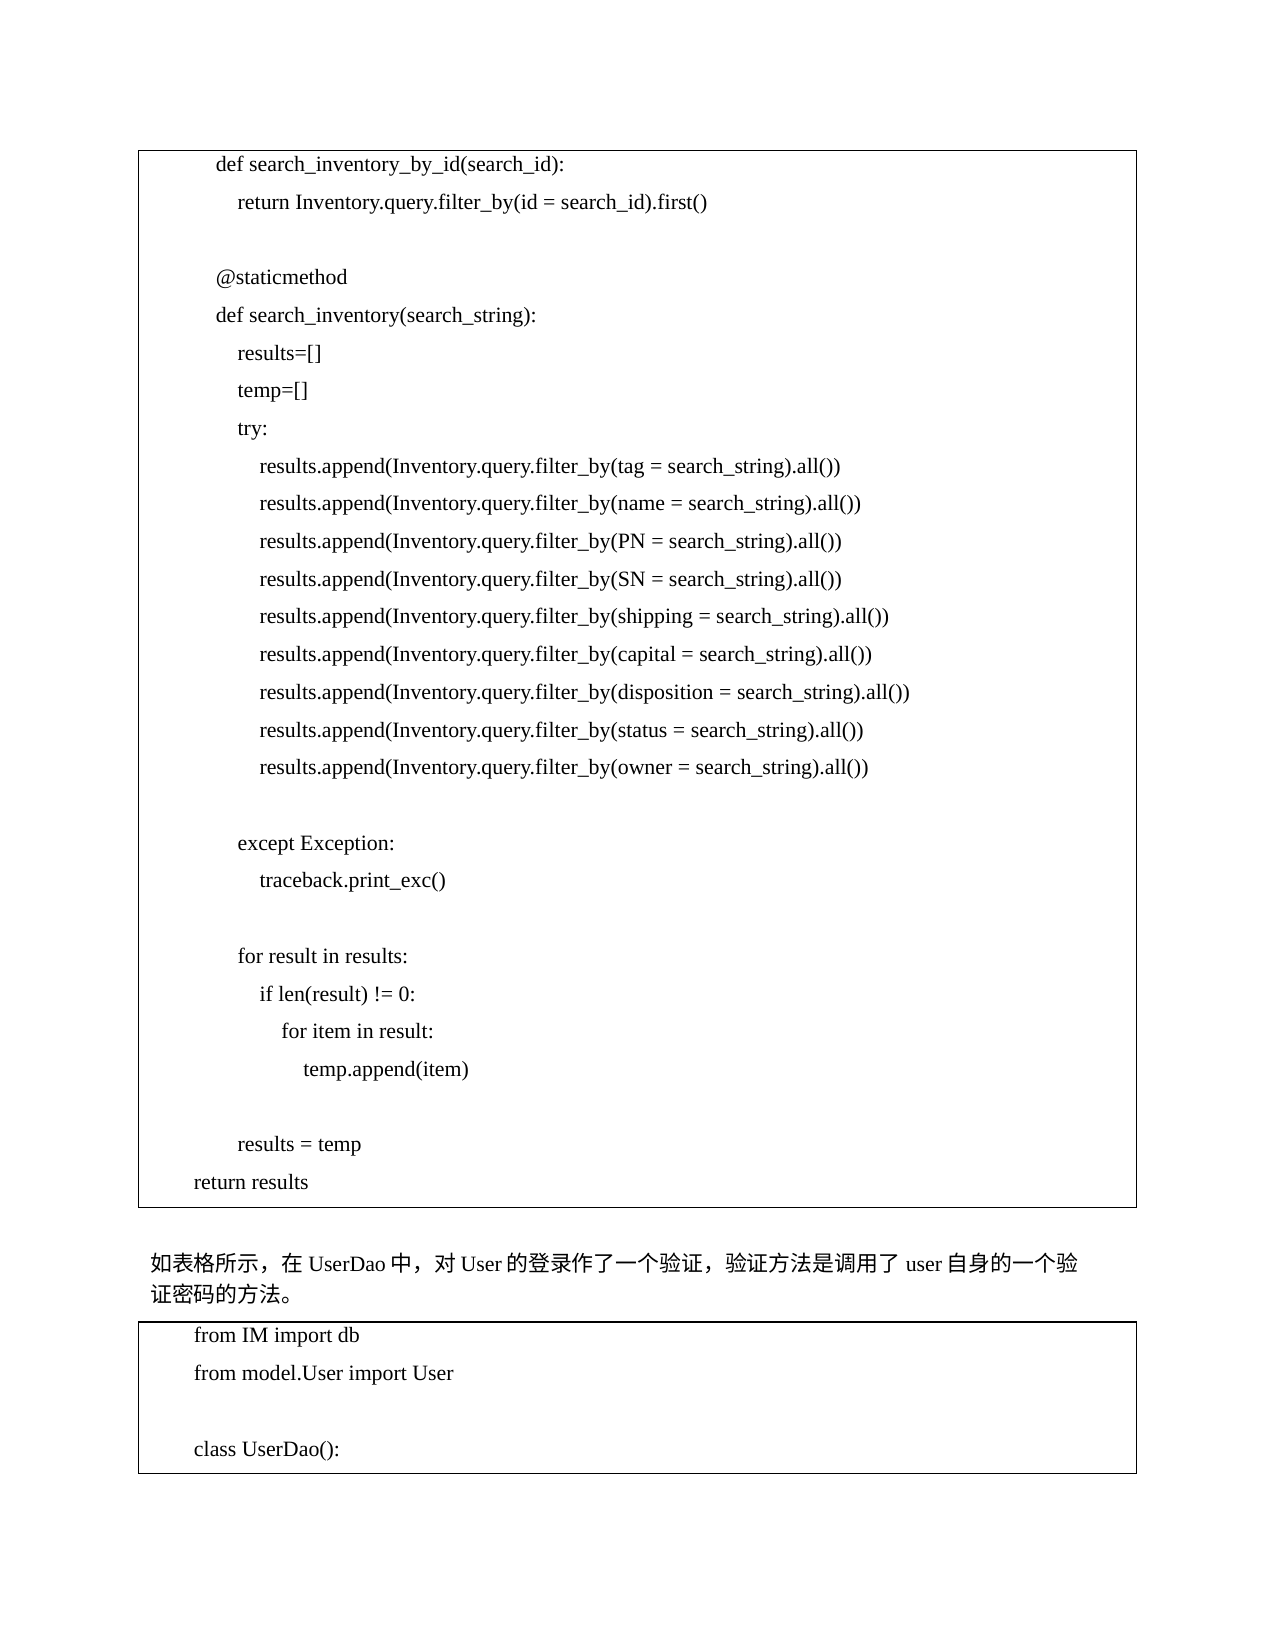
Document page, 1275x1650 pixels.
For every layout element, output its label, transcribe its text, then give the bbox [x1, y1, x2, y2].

text 如表格所示，在UserDao中，对User的登录作了一个验证，验证方法是调用了user自身的一个验证密码的方法。 [150, 1246, 1078, 1309]
